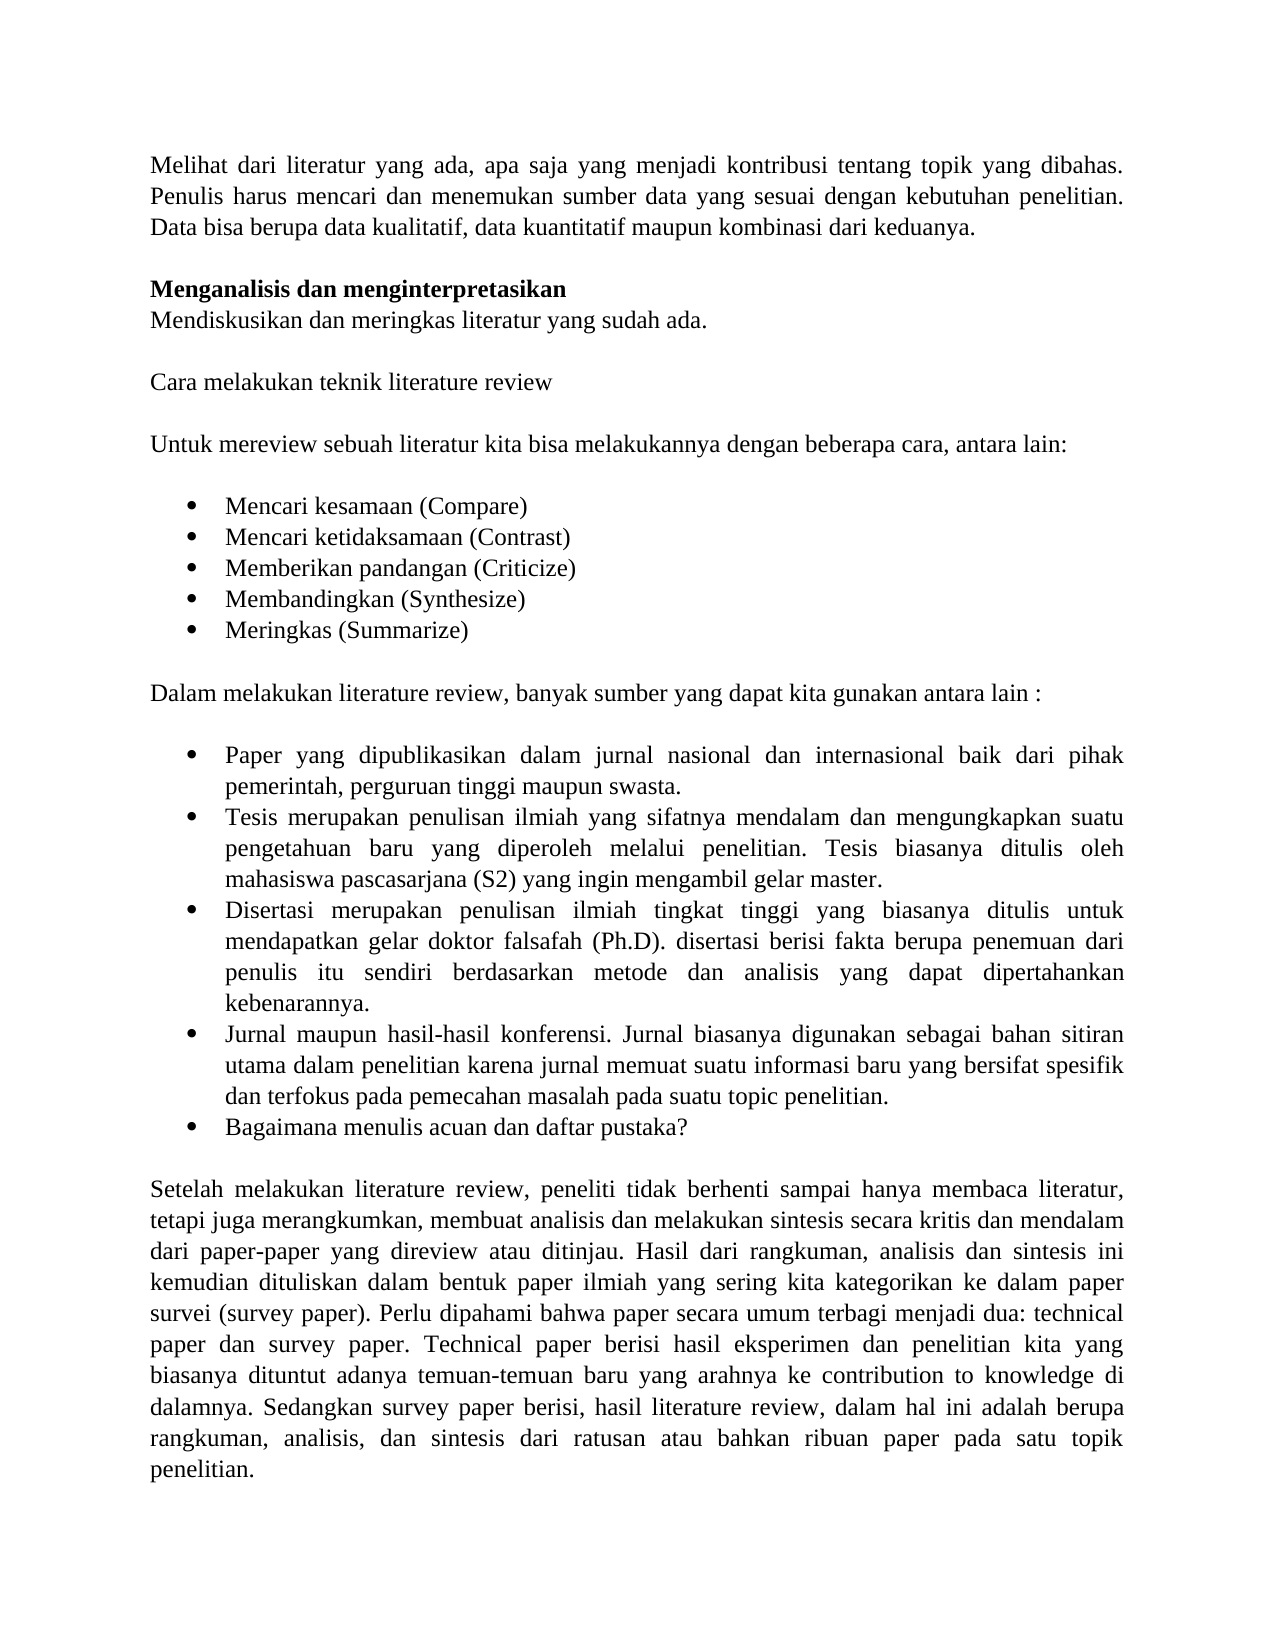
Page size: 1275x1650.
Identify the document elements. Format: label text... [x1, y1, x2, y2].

list Mencari kesamaan (Compare) [187, 491, 1125, 520]
list Mencari ketidaksamaan (Contrast) [187, 522, 1125, 551]
text Mendiskusikan dan meringkas literatur yang sudah ada. [150, 305, 1125, 334]
text Setelah melakukan literature review, peneliti tidak berhenti sampai hanya membaca literatur, tetapi juga merangkumkan, membuat analisis dan melakukan sintesis secara kritis dan mendalam dari paper-paper yang direview atau ditinjau. Hasil dari rangkuman, analisis dan sintesis ini kemudian dituliskan dalam bentuk paper ilmiah yang sering kita kategorikan ke dalam paper survei (survey paper). Perlu dipahami bahwa paper secara umum terbagi menjadi dua: technical paper dan survey paper. Technical paper berisi hasil eksperimen dan penelitian kita yang biasanya dituntut adanya temuan-temuan baru yang arahnya ke contribution to knowledge di dalamnya. Sedangkan survey paper berisi, hasil literature review, dalam hal ini adalah berupa rangkuman, analisis, dan sintesis dari ratusan atau bahkan ribuan paper pada satu topik penelitian. [150, 1174, 1125, 1482]
list Memberikan pandangan (Criticize) [187, 553, 1125, 582]
list Tesis merupakan penulisan ilmiah yang sifatnya mendalam dan mengungkapkan suatu pengetahuan baru yang diperoleh melalui penelitian. Tesis biasanya ditulis oleh mahasiswa pascasarjana (S2) yang ingin mengambil gelar master. [187, 802, 1125, 893]
text Cara melakukan teknik literature review [150, 367, 1125, 396]
list Dalam melakukan literature review, banyak sumber yang dapat kita gunakan antara lain : [150, 678, 1125, 706]
list Disertasi merupakan penulisan ilmiah tingkat tinggi yang biasanya ditulis untuk mendapatkan gelar doktor falsafah (Ph.D). disertasi berisi fakta berupa penemuan dari penulis itu sendiri berdasarkan metode dan analisis yang dapat dipertahankan kebenarannya. [187, 895, 1125, 1017]
list Bagaimana menulis acuan dan daftar pustaka? [187, 1112, 1125, 1141]
list Paper yang dipublikasikan dalam jurnal nasional dan internasional baik dari pihak pemerintah, perguruan tinggi maupun swasta. [187, 740, 1125, 799]
text Untuk mereview sebuah literatur kita bisa melakukannya dengan beberapa cara, antara lain: [150, 429, 1125, 458]
list Jurnal maupun hasil-hasil konferensi. Jurnal biasanya digunakan sebagai bahan sitiran utama dalam penelitian karena jurnal memuat suatu informasi baru yang bersifat spesifik dan terfokus pada pemecahan masalah pada suatu topic penelitian. [187, 1019, 1125, 1110]
list Meringkas (Summarize) [187, 616, 1125, 644]
list Membandingkan (Synthesize) [187, 584, 1125, 613]
text Melihat dari literatur yang ada, apa saja yang menjadi kontribusi tentang topik yang dibahas. Penulis harus mencari dan menemukan sumber data yang sesuai dengan kebutuhan penelitian. Data bisa berupa data kualitatif, data kuantitatif maupun kombinasi dari keduanya. [150, 150, 1125, 241]
text Menganalisis dan menginterpretasikan [150, 274, 1125, 303]
